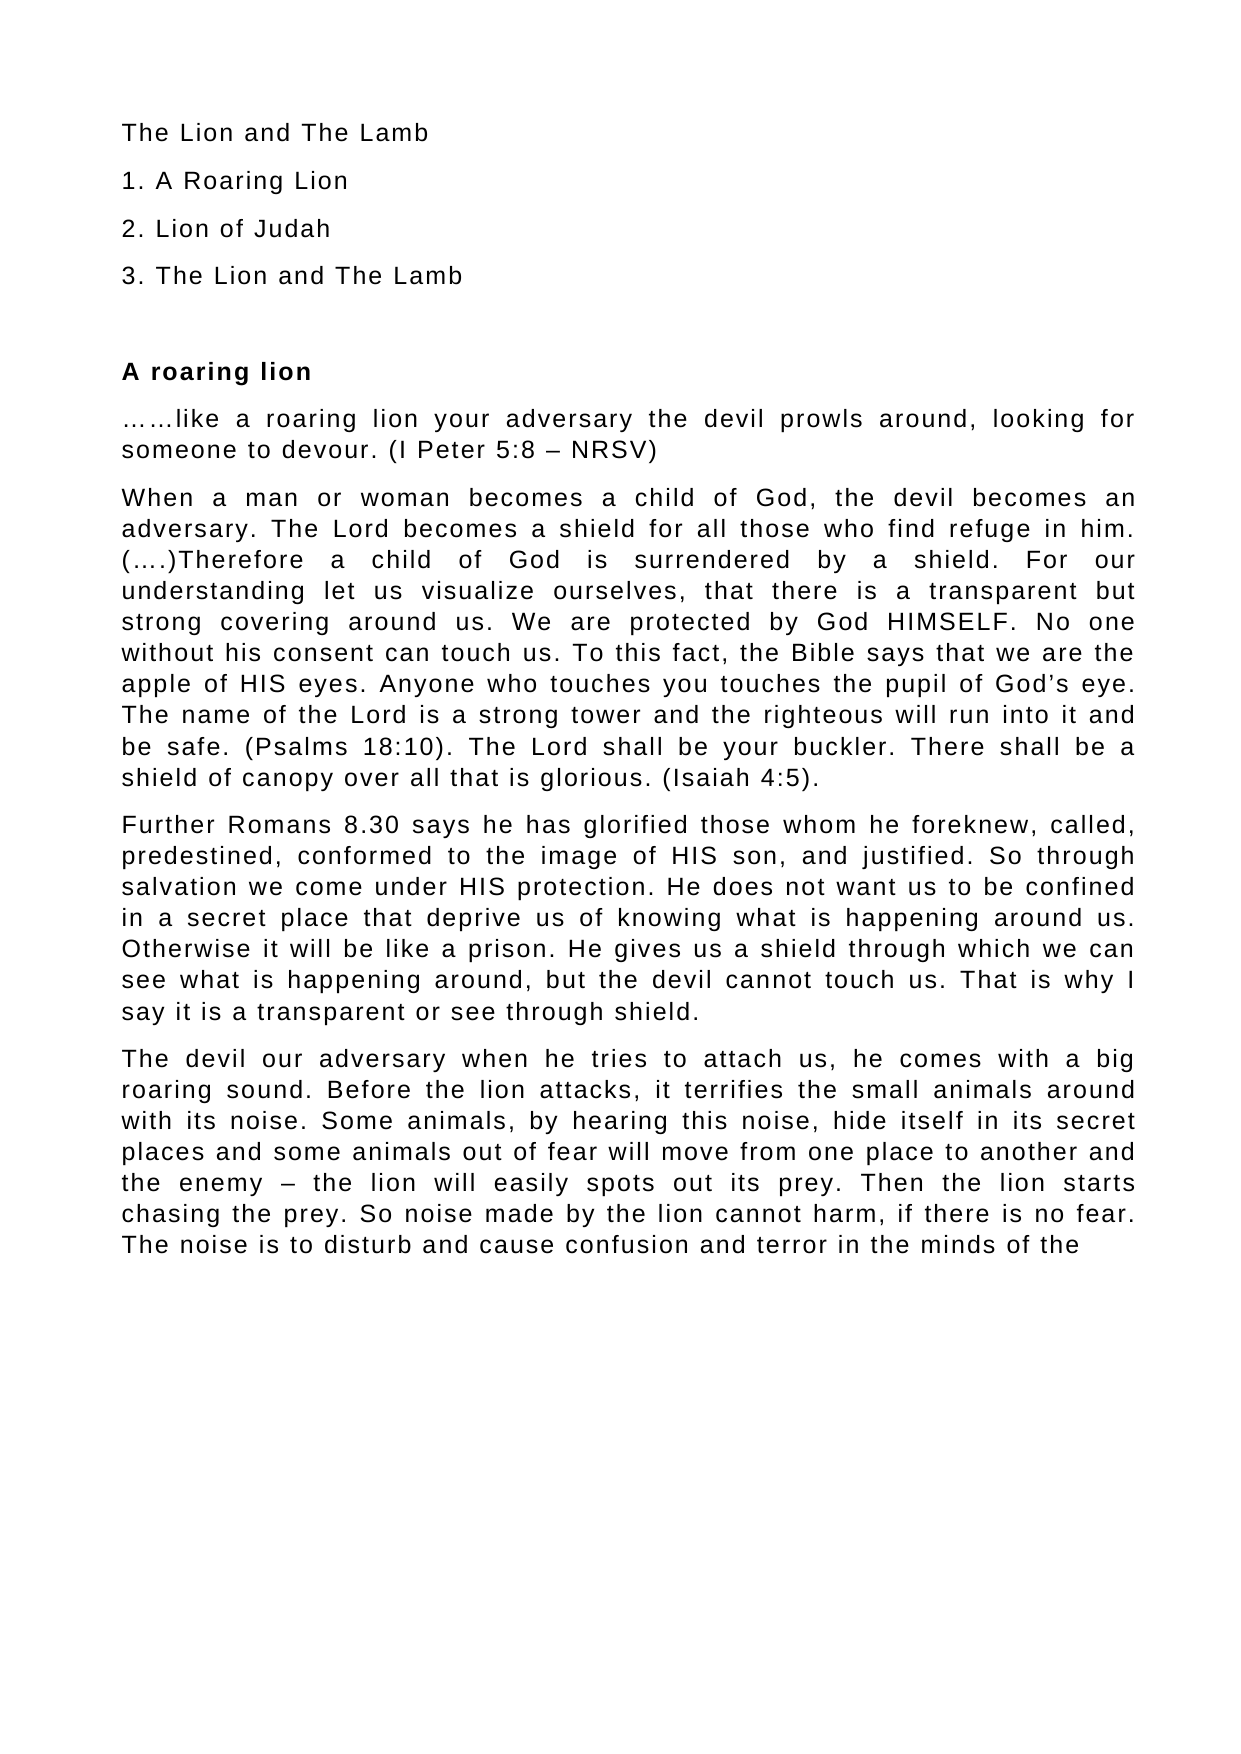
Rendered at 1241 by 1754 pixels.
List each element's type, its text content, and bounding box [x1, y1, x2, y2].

text ……like a roaring lion your adversary the devil prowls around, looking for someone to devour. (I Peter 5:8 – NRSV) [121, 404, 1137, 464]
text A roaring lion [121, 357, 1137, 386]
text When a man or woman becomes a child of God, the devil becomes an adversary. The Lord becomes a shield for all those who find refuge in him. (….)Therefore a child of God is surrendered by a shield. For our understanding let us visualize ourselves, that there is a transparent but strong covering around us. We are protected by God HIMSELF. No one without his consent can touch us. To this fact, the Bible says that we are the apple of HIS eyes. Anyone who touches you touches the pupil of God’s eye. The name of the Lord is a strong tower and the righteous will run into it and be safe. (Psalms 18:10). The Lord shall be your buckler. There shall be a shield of canopy over all that is glorious. (Isaiah 4:5). [121, 483, 1137, 791]
text Further Romans 8.30 says he has glorified those whom he foreknew, called, predestined, conformed to the image of HIS son, and justified. So through salvation we come under HIS protection. He does not want us to be confined in a secret place that deprive us of knowing what is happening around us. Otherwise it will be like a prison. He gives us a shield through which we can see what is happening around, but the devil cannot touch us. That is why I say it is a transparent or see through shield. [121, 810, 1137, 1025]
text 3. The Lion and The Lamb [121, 261, 1137, 290]
text 1. A Roaring Lion [121, 166, 1137, 195]
text The devil our adversary when he tries to attach us, he comes with a big roaring sound. Before the lion attacks, it terrifies the small animals around with its noise. Some animals, by hearing this noise, hide itself in its secret places and some animals out of fear will move from one place to another and the enemy – the lion will easily spots out its prey. Then the lion starts chasing the prey. So noise made by the lion cannot harm, if there is no fear. The noise is to disturb and cause confusion and terror in the minds of the [121, 1044, 1137, 1259]
text 2. Lion of Judah [121, 214, 1137, 242]
text The Lion and The Lamb [121, 118, 1137, 147]
